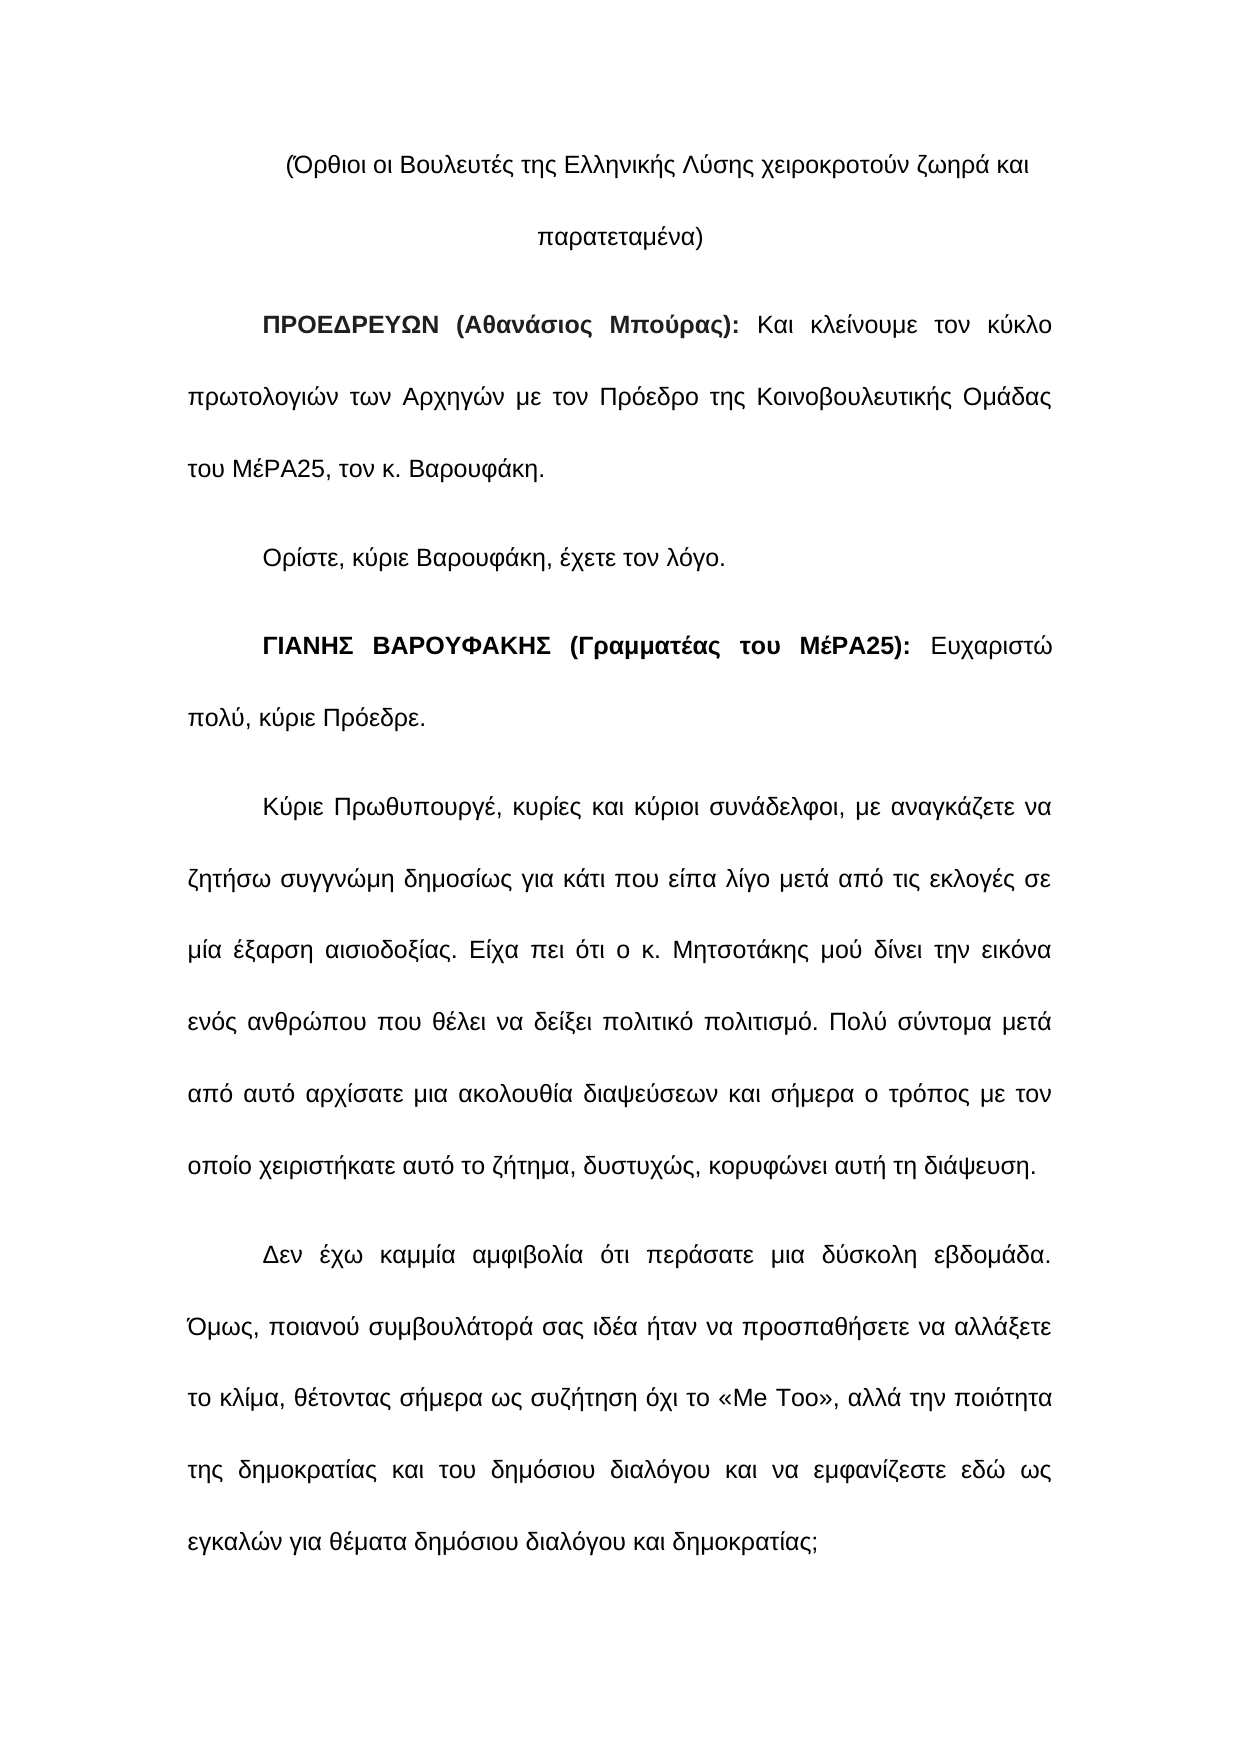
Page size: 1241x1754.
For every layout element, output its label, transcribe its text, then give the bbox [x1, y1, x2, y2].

text (Όρθιοι οι Βουλευτές της Ελληνικής Λύσης χειροκροτούν ζωηρά και παρατεταμένα) [187, 150, 1053, 251]
text ΓΙΑΝΗΣ ΒΑΡΟΥΦΑΚΗΣ (Γραμματέας του ΜέΡΑ25): Ευχαριστώ πολύ, κύριε Πρόεδρε. [187, 631, 1053, 732]
text ΠΡΟΕΔΡΕΥΩΝ (Αθανάσιος Μπούρας): Και κλείνουμε τον κύκλο πρωτολογιών των Αρχηγών με τον Πρόεδρο της Κοινοβουλευτικής Ομάδας του ΜέΡΑ25, τον κ. Βαρουφάκη. [187, 310, 1053, 483]
text Ορίστε, κύριε Βαρουφάκη, έχετε τον λόγο. [187, 543, 1053, 571]
text Δεν έχω καμμία αμφιβολία ότι περάσατε μια δύσκολη εβδομάδα. Όμως, ποιανού συμβουλάτορά σας ιδέα ήταν να προσπαθήσετε να αλλάξετε το κλίμα, θέτοντας σήμερα ως συζήτηση όχι το «Me Too», αλλά την ποιότητα της δημοκρατίας και του δημόσιου διαλόγου και να εμφανίζεστε εδώ ως εγκαλών για θέματα δημόσιου διαλόγου και δημοκρατίας; [187, 1239, 1053, 1556]
text Κύριε Πρωθυπουργέ, κυρίες και κύριοι συνάδελφοι, με αναγκάζετε να ζητήσω συγγνώμη δημοσίως για κάτι που είπα λίγο μετά από τις εκλογές σε μία έξαρση αισιοδοξίας. Είχα πει ότι ο κ. Μητσοτάκης μού δίνει την εικόνα ενός ανθρώπου που θέλει να δείξει πολιτικό πολιτισμό. Πολύ σύντομα μετά από αυτό αρχίσατε μια ακολουθία διαψεύσεων και σήμερα ο τρόπος με τον οποίο χειριστήκατε αυτό το ζήτημα, δυστυχώς, κορυφώνει αυτή τη διάψευση. [187, 792, 1053, 1180]
